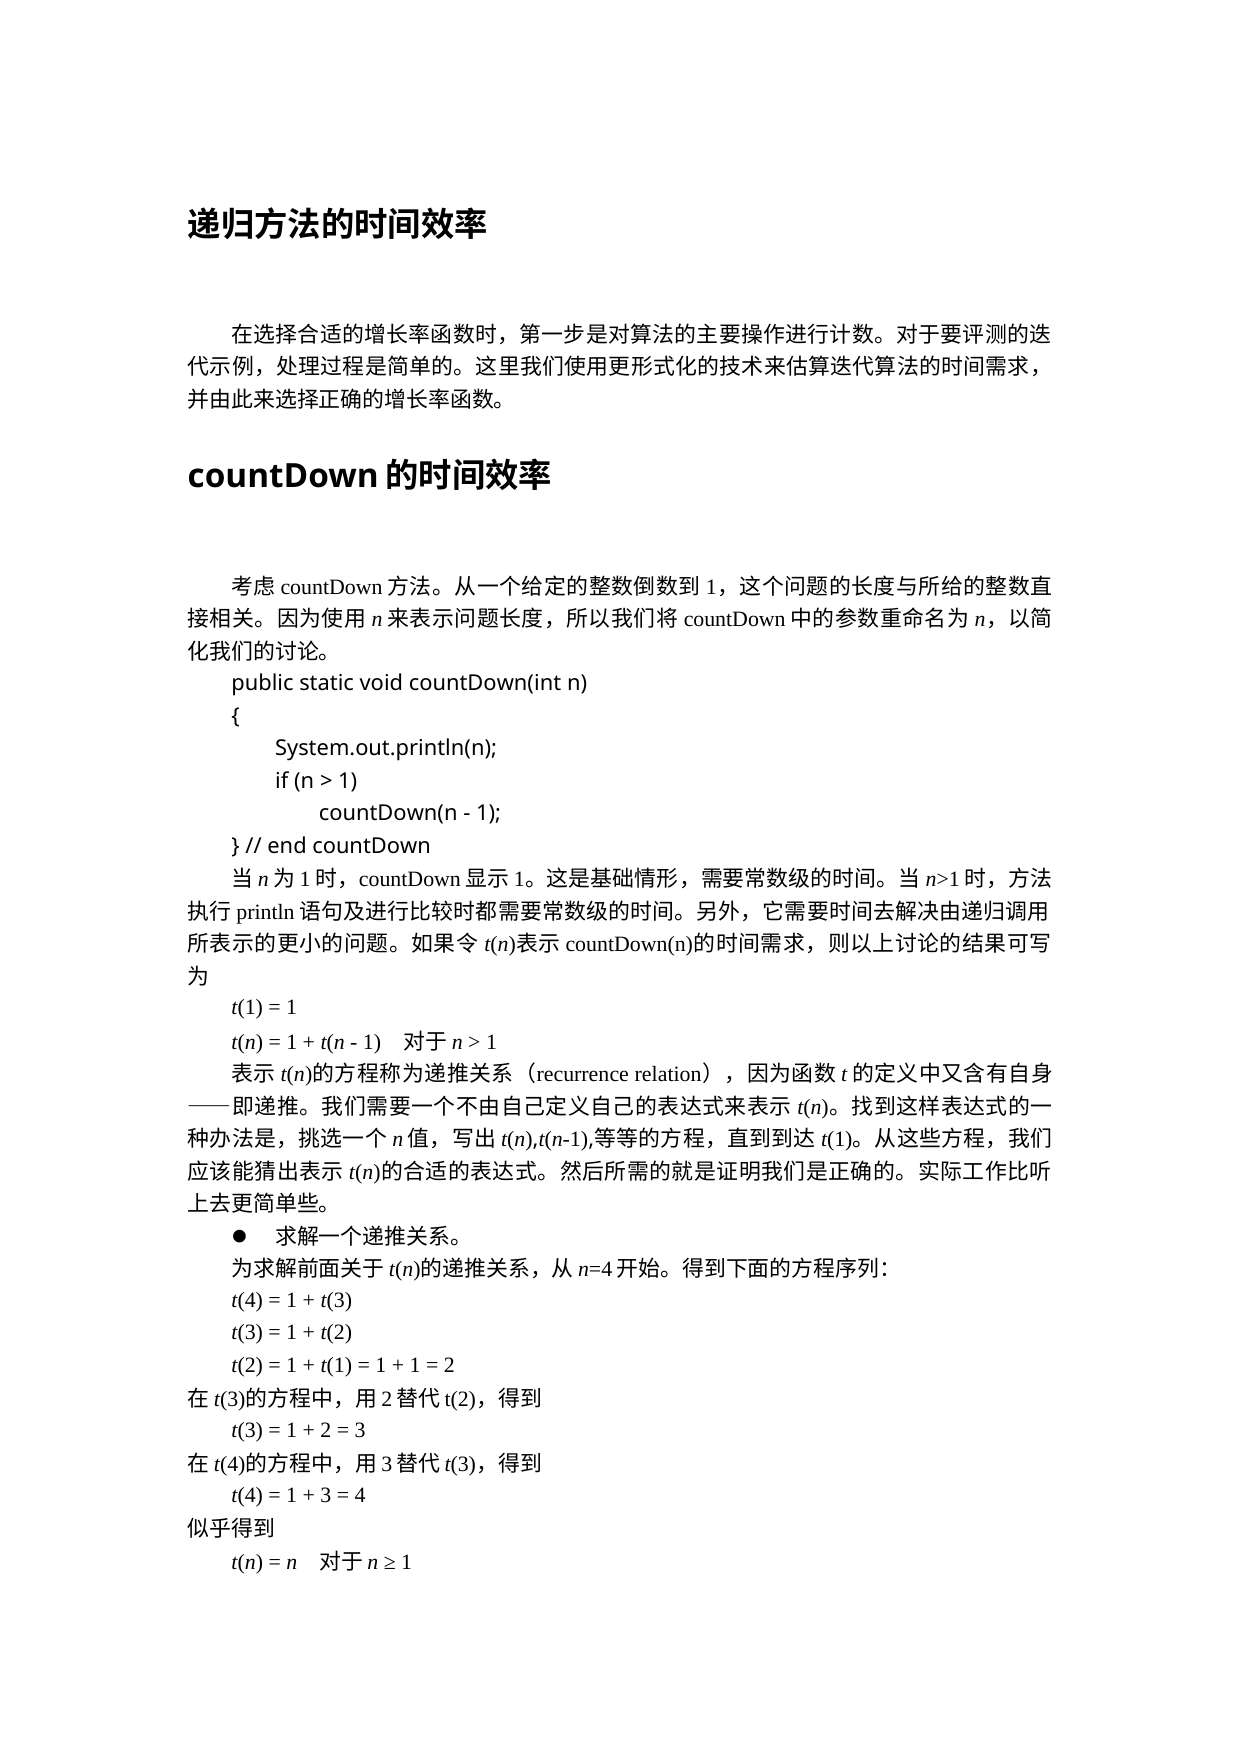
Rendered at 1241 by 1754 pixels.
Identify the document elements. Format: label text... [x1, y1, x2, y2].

text 为求解前面关于t(n)的递推关系，从n=4开始。得到下面的方程序列： [187, 1251, 1053, 1283]
text 在t(3)的方程中，用2替代t(2)，得到 [187, 1381, 1053, 1413]
list 求解一个递推关系。 [231, 1218, 1053, 1251]
text } // end countDown [231, 828, 1053, 861]
subtitle countDown的时间效率 [187, 441, 1053, 506]
subtitle 递归方法的时间效率 [187, 189, 1053, 254]
text t(3) = 1 + 2 = 3 [187, 1413, 1053, 1446]
text 当n为1时，countDown显示1。这是基础情形，需要常数级的时间。当n>1时，方法执行println语句及进行比较时都需要常数级的时间。另外，它需要时间去解决由递归调用所表示的更小的问题。如果令t(n)表示countDown(n)的时间需求，则以上讨论的结果可写为 [187, 861, 1053, 991]
text t(4) = 1 + t(3) [187, 1283, 1053, 1316]
text 似乎得到 [187, 1511, 1053, 1543]
text 在t(4)的方程中，用3替代t(3)，得到 [187, 1446, 1053, 1478]
text System.out.println(n); [231, 731, 1053, 763]
text t(n) = 1 + t(n - 1) 对于 n > 1 [187, 1023, 1053, 1056]
text 考虑countDown方法。从一个给定的整数倒数到1，这个问题的长度与所给的整数直接相关。因为使用n来表示问题长度，所以我们将countDown中的参数重命名为n，以简化我们的讨论。 [187, 568, 1053, 666]
text public static void countDown(int n) [231, 666, 1053, 698]
text if (n > 1) [231, 763, 1053, 796]
text t(3) = 1 + t(2) [187, 1316, 1053, 1348]
text countDown(n - 1); [231, 796, 1053, 828]
text t(4) = 1 + 3 = 4 [187, 1478, 1053, 1511]
text 在选择合适的增长率函数时，第一步是对算法的主要操作进行计数。对于要评测的迭代示例，处理过程是简单的。这里我们使用更形式化的技术来估算迭代算法的时间需求，并由此来选择正确的增长率函数。 [187, 316, 1053, 414]
text 表示t(n)的方程称为递推关系（recurrence relation），因为函数t的定义中又含有自身——即递推。我们需要一个不由自己定义自己的表达式来表示t(n)。找到这样表达式的一种办法是，挑选一个n值，写出t(n),t(n-1),等等的方程，直到到达t(1)。从这些方程，我们应该能猜出表示t(n)的合适的表达式。然后所需的就是证明我们是正确的。实际工作比听上去更简单些。 [187, 1056, 1053, 1218]
text t(n) = n 对于n ≥ 1 [187, 1543, 1053, 1576]
text { [231, 698, 1053, 731]
text t(2) = 1 + t(1) = 1 + 1 = 2 [187, 1348, 1053, 1381]
text t(1) = 1 [187, 991, 1053, 1023]
